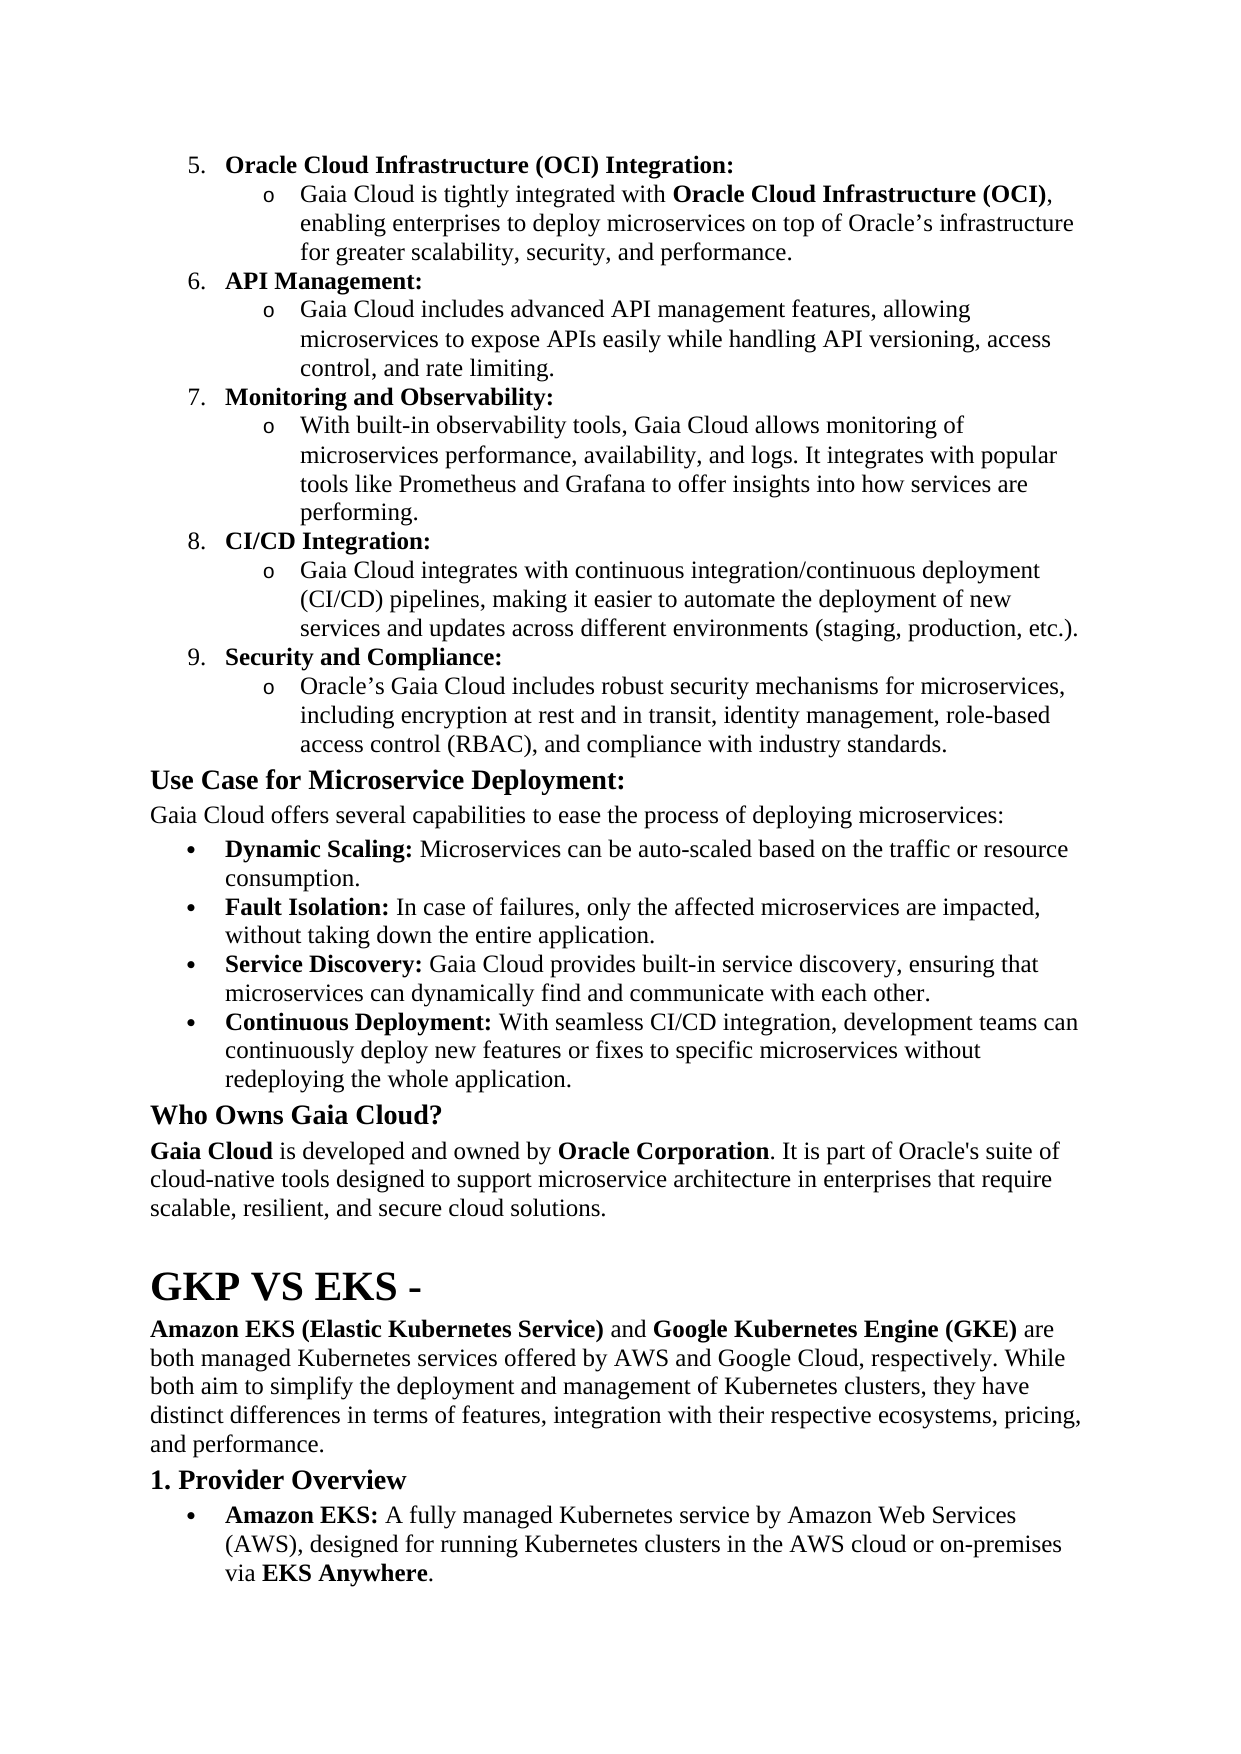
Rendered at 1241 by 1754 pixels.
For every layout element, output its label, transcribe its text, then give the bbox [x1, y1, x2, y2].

text 1. Provider Overview [150, 1463, 1090, 1495]
list Oracle’s Gaia Cloud includes robust security mechanisms for microservices, including encryption at rest and in transit, identity management, role-based access control (RBAC), and compliance with industry standards. [262, 671, 1090, 758]
text Amazon EKS (Elastic Kubernetes Service) and Google Kubernetes Engine (GKE) are both managed Kubernetes services offered by AWS and Google Cloud, respectively. While both aim to simplify the deployment and management of Kubernetes clusters, they have distinct differences in terms of features, integration with their respective ecosystems, pricing, and performance. [150, 1314, 1090, 1458]
text Gaia Cloud is developed and owned by Oracle Corporation. It is part of Oracle's suite of cloud-native tools designed to support microservice architecture in enterprises that require scalable, resilient, and secure cloud solutions. [150, 1136, 1090, 1222]
list Oracle Cloud Infrastructure (OCI) Integration: [187, 150, 1090, 179]
list Service Discovery: Gaia Cloud provides built-in service discovery, ensuring that microservices can dynamically find and communicate with each other. [187, 949, 1090, 1007]
list Fault Isolation: In case of failures, only the affected microservices are impacted, without taking down the entire application. [187, 892, 1090, 949]
list With built-in observability tools, Gaia Cloud allows monitoring of microservices performance, availability, and logs. It integrates with popular tools like Prometheus and Grafana to offer insights into how services are performing. [262, 410, 1090, 526]
text Gaia Cloud offers several capabilities to ease the process of deploying microservices: [150, 801, 1090, 829]
list Gaia Cloud includes advanced API management features, allowing microservices to expose APIs easily while handling API versioning, access control, and rate limiting. [262, 294, 1090, 382]
list Monitoring and Observability: [187, 382, 1090, 410]
list Gaia Cloud is tightly integrated with Oracle Cloud Infrastructure (OCI), enabling enterprises to deploy microservices on top of Oracle’s infrastructure for greater scalability, security, and performance. [262, 179, 1090, 266]
text GKP VS EKS - [150, 1261, 1090, 1309]
list Amazon EKS: A fully managed Kubernetes service by Amazon Web Services (AWS), designed for running Kubernetes clusters in the AWS cloud or on-premises via EKS Anywhere. [187, 1500, 1090, 1587]
list Security and Compliance: [187, 642, 1090, 671]
list CI/CD Integration: [187, 526, 1090, 555]
text Who Owns Gaia Cloud? [150, 1098, 1090, 1131]
list Dynamic Scaling: Microservices can be auto-scaled based on the traffic or resource consumption. [187, 834, 1090, 892]
list Gaia Cloud integrates with continuous integration/continuous deployment (CI/CD) pipelines, making it easier to automate the deployment of new services and updates across different environments (staging, production, etc.). [262, 555, 1090, 642]
text Use Case for Microservice Deployment: [150, 763, 1090, 795]
list Continuous Deployment: With seamless CI/CD integration, development teams can continuously deploy new features or fixes to specific microservices without redeploying the whole application. [187, 1007, 1090, 1093]
list API Management: [187, 266, 1090, 294]
